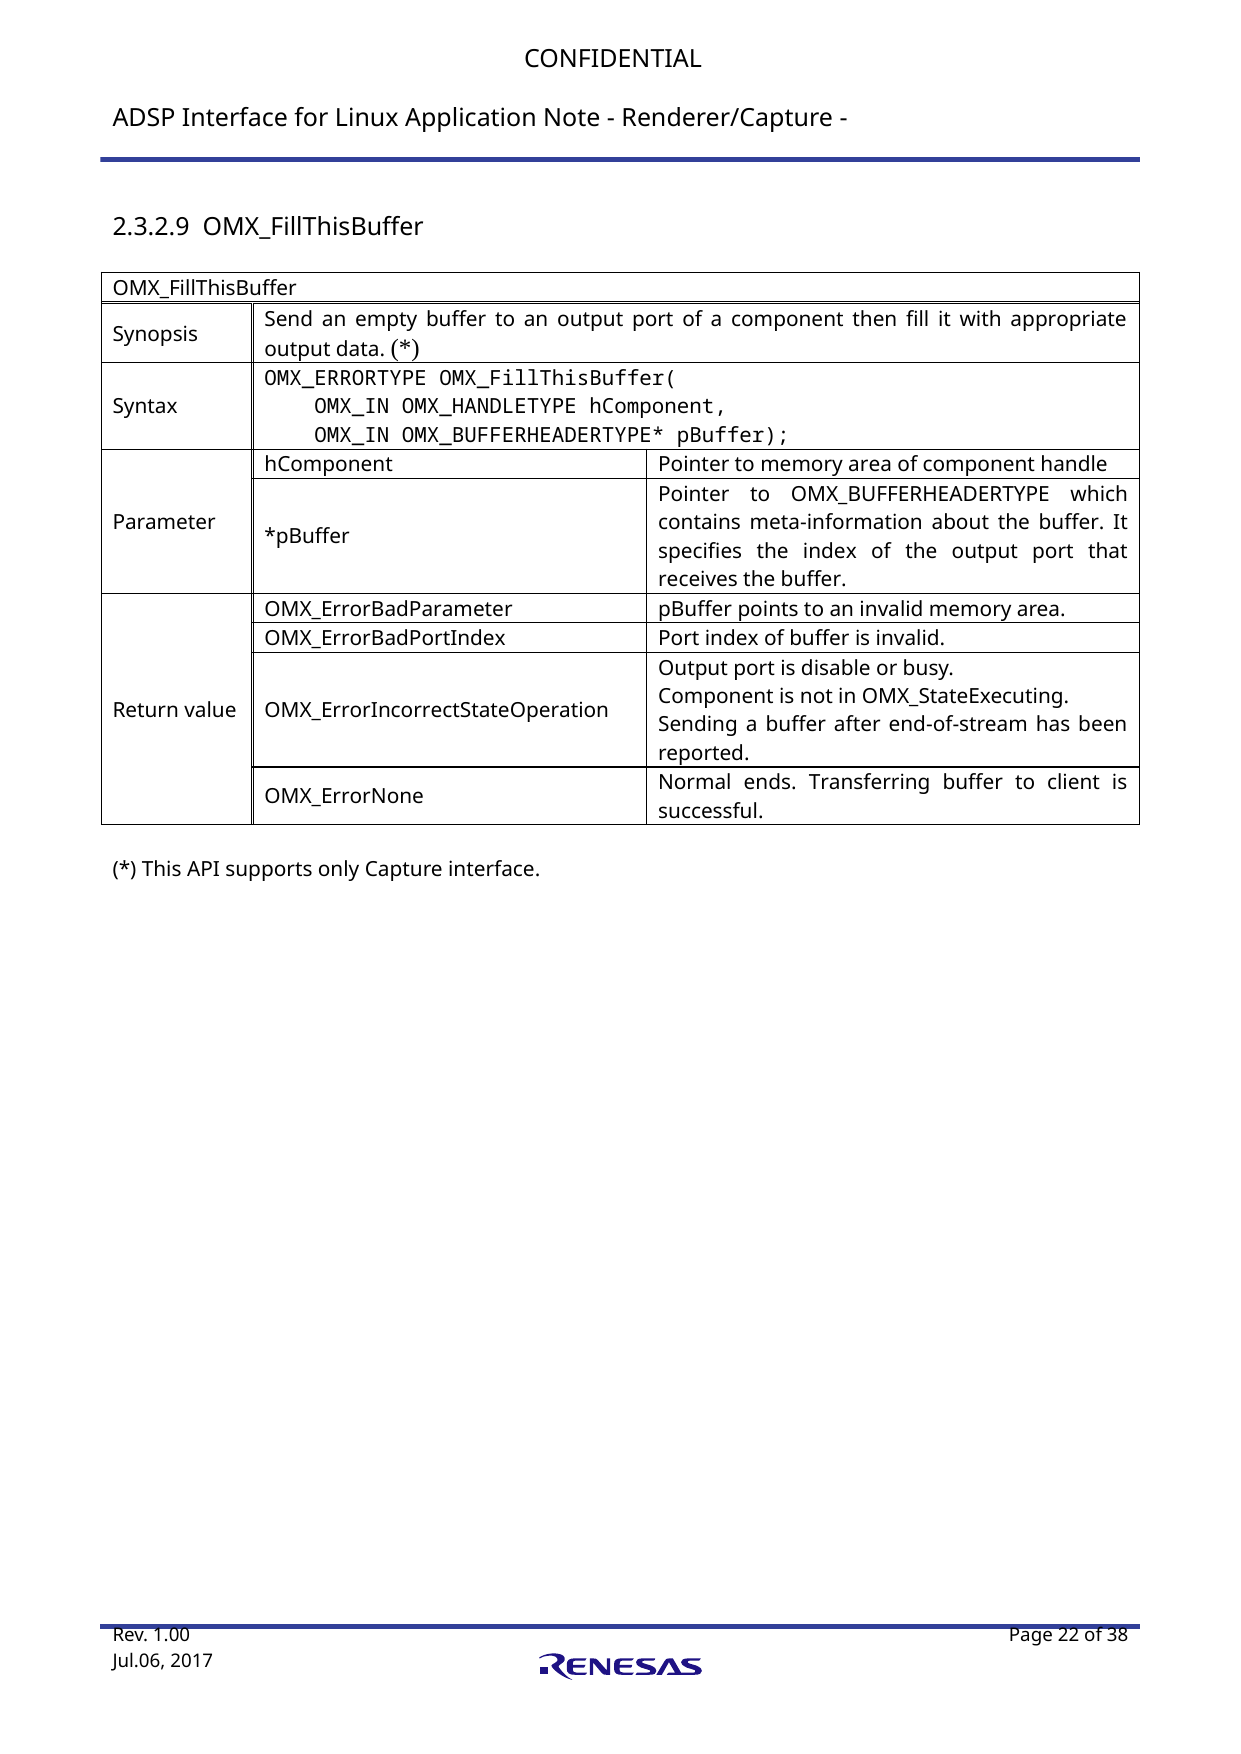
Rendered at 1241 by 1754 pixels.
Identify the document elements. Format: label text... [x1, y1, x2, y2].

table_cell OMX_ErrorBadParameter [254, 594, 646, 622]
table_cell OMX_ErrorNone [254, 768, 646, 824]
table_cell pBuffer points to an invalid memory area. [647, 594, 1139, 622]
table_cell Return value [102, 594, 251, 824]
table_header OMX_FillThisBuffer [102, 273, 1139, 301]
table_cell Send an empty buffer to an output port of a component then fill it with appropriate output data. (*) [254, 304, 1139, 362]
table_cell hComponent [254, 450, 646, 478]
table_cell OMX_ERRORTYPE OMX_FillThisBuffer( OMX_IN OMX_HANDLETYPE hComponent, OMX_IN OMX_BUFFERHEADERTYPE* pBuffer); [254, 363, 1139, 448]
table_cell *pBuffer [254, 479, 646, 593]
table_cell Pointer to OMX_BUFFERHEADERTYPE which contains meta-information about the buffer. It specifies the index of the output port that receives the buffer. [647, 479, 1139, 593]
table_cell Pointer to memory area of component handle [647, 450, 1139, 478]
table_cell Output port is disable or busy. Component is not in OMX_StateExecuting. Sending a buffer after end-of-stream has been reported. [647, 653, 1139, 766]
table_cell Parameter [102, 450, 251, 593]
table_cell Port index of buffer is invalid. [647, 623, 1139, 652]
table_cell Syntax [102, 363, 251, 448]
table_cell OMX_ErrorIncorrectStateOperation [254, 653, 646, 766]
table_cell Synopsis [102, 304, 251, 362]
text (*) This API supports only Capture interface. [112, 854, 1128, 882]
table_cell Normal ends. Transferring buffer to client is successful. [647, 768, 1139, 824]
table_cell OMX_ErrorBadPortIndex [254, 623, 646, 652]
subtitle OMX_FillThisBuffer [112, 206, 1128, 243]
